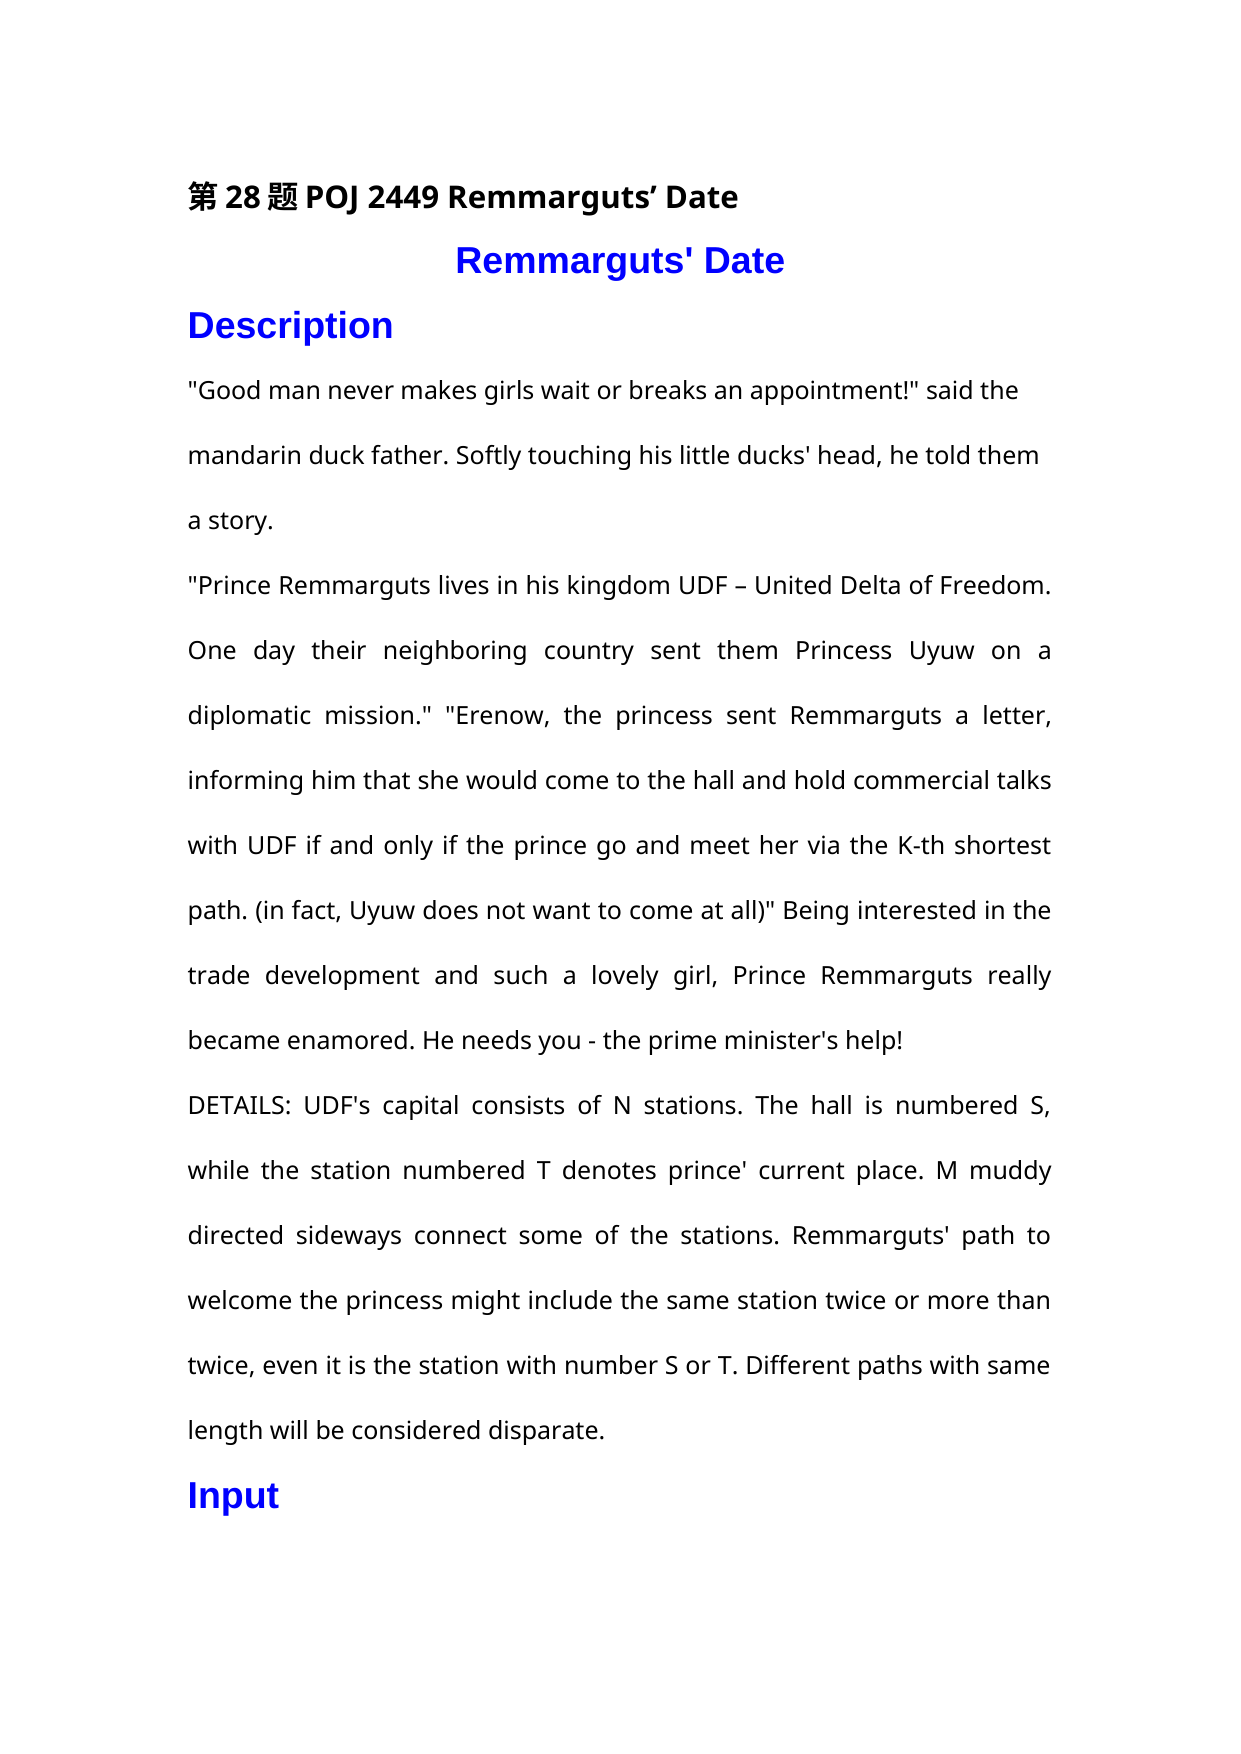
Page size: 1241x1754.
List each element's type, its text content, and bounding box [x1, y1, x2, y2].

text "Prince Remmarguts lives in his kingdom UDF – United Delta of Freedom. One day their neighboring country sent them Princess Uyuw on a diplomatic mission." "Erenow, the princess sent Remmarguts a letter, informing him that she would come to the hall and hold commercial talks with UDF if and only if the prince go and meet her via the K-th shortest path. (in fact, Uyuw does not want to come at all)" Being interested in the trade development and such a lovely girl, Prince Remmarguts really became enamored. He needs you - the prime minister's help! [187, 552, 1053, 1072]
text 第28题POJ 2449 Remmarguts’ Date [187, 162, 1053, 227]
text DETAILS: UDF's capital consists of N stations. The hall is numbered S, while the station numbered T denotes prince' current place. M muddy directed sideways connect some of the stations. Remmarguts' path to welcome the princess might include the same station twice or more than twice, even it is the station with number S or T. Different paths with same length will be considered disparate. [187, 1072, 1053, 1462]
text Remmarguts' Date [187, 227, 1053, 292]
text Description [187, 292, 1053, 357]
text "Good man never makes girls wait or breaks an appointment!" said the mandarin duck father. Softly touching his little ducks' head, he told them a story. [187, 357, 1053, 552]
text Input [187, 1462, 1053, 1527]
